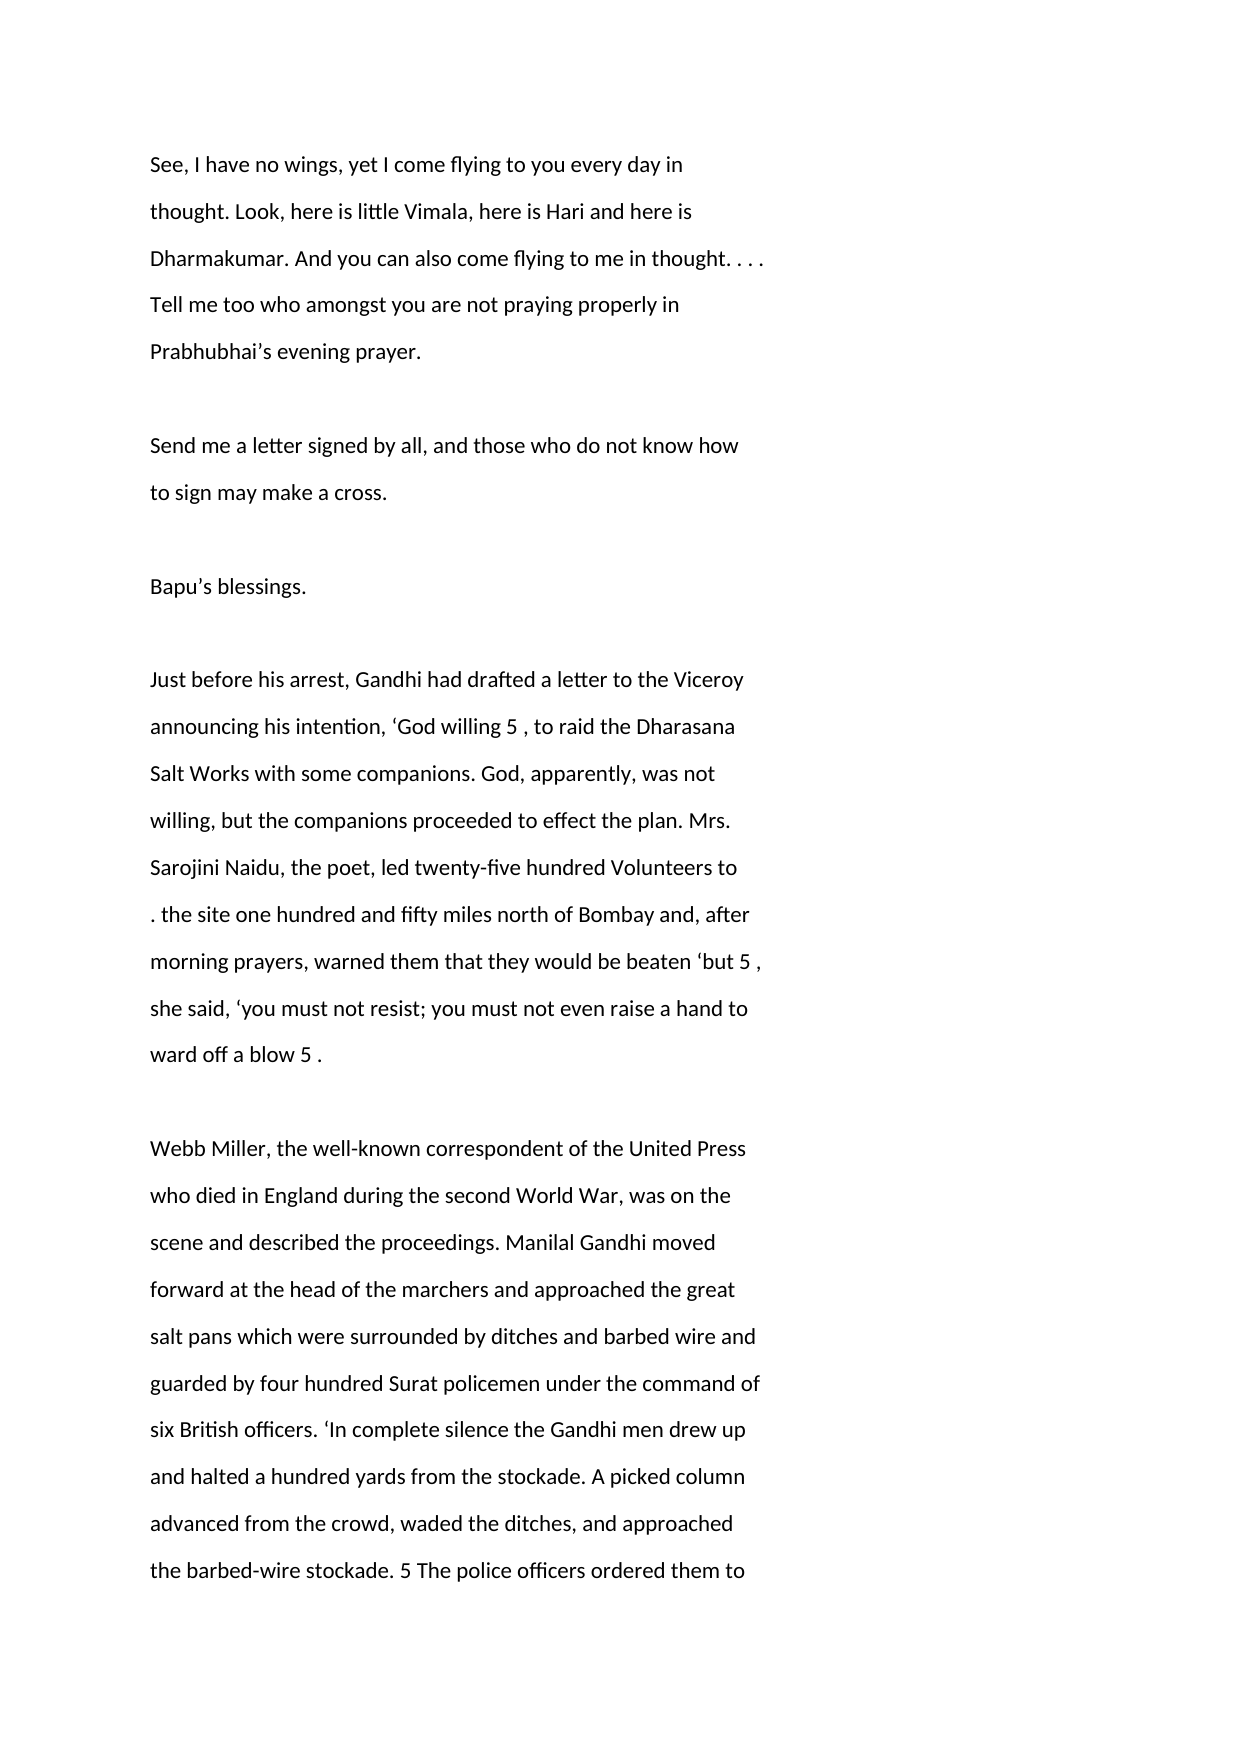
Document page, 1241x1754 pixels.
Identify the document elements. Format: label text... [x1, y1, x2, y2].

text and halted a hundred yards from the stockade. A picked column [150, 1462, 1090, 1491]
text the barbed-wire stockade. 5 The police officers ordered them to [150, 1556, 1090, 1584]
text Tell me too who amongst you are not praying properly in [150, 291, 1090, 319]
text Just before his arrest, Gandhi had drafted a letter to the Viceroy [150, 666, 1090, 694]
text scene and described the proceedings. Manilal Gandhi moved [150, 1228, 1090, 1256]
text Dharmakumar. And you can also come flying to me in thought. . . . [150, 244, 1090, 272]
text who died in England during the second World War, was on the [150, 1181, 1090, 1209]
text she said, ‘you must not resist; you must not even raise a hand to [150, 994, 1090, 1022]
text forward at the head of the marchers and approached the great [150, 1275, 1090, 1303]
text ward off a blow 5 . [150, 1041, 1090, 1069]
text thought. Look, here is little Vimala, here is Hari and here is [150, 197, 1090, 225]
text morning prayers, warned them that they would be beaten ‘but 5 , [150, 947, 1090, 975]
text salt pans which were surrounded by ditches and barbed wire and [150, 1322, 1090, 1350]
text Send me a letter signed by all, and those who do not know how [150, 431, 1090, 459]
text to sign may make a cross. [150, 478, 1090, 506]
text willing, but the companions proceeded to effect the plan. Mrs. [150, 806, 1090, 834]
text . the site one hundred and fifty miles north of Bombay and, after [150, 900, 1090, 928]
text Webb Miller, the well-known correspondent of the United Press [150, 1134, 1090, 1162]
text Sarojini Naidu, the poet, led twenty-five hundred Volunteers to [150, 853, 1090, 881]
text guarded by four hundred Surat policemen under the command of [150, 1369, 1090, 1397]
text Prabhubhai’s evening prayer. [150, 337, 1090, 366]
text advanced from the crowd, waded the ditches, and approached [150, 1509, 1090, 1537]
text Bapu’s blessings. [150, 572, 1090, 600]
text See, I have no wings, yet I come flying to you every day in [150, 150, 1090, 178]
text Salt Works with some companions. God, apparently, was not [150, 759, 1090, 787]
text announcing his intention, ‘God willing 5 , to raid the Dharasana [150, 712, 1090, 741]
text six British officers. ‘In complete silence the Gandhi men drew up [150, 1416, 1090, 1444]
